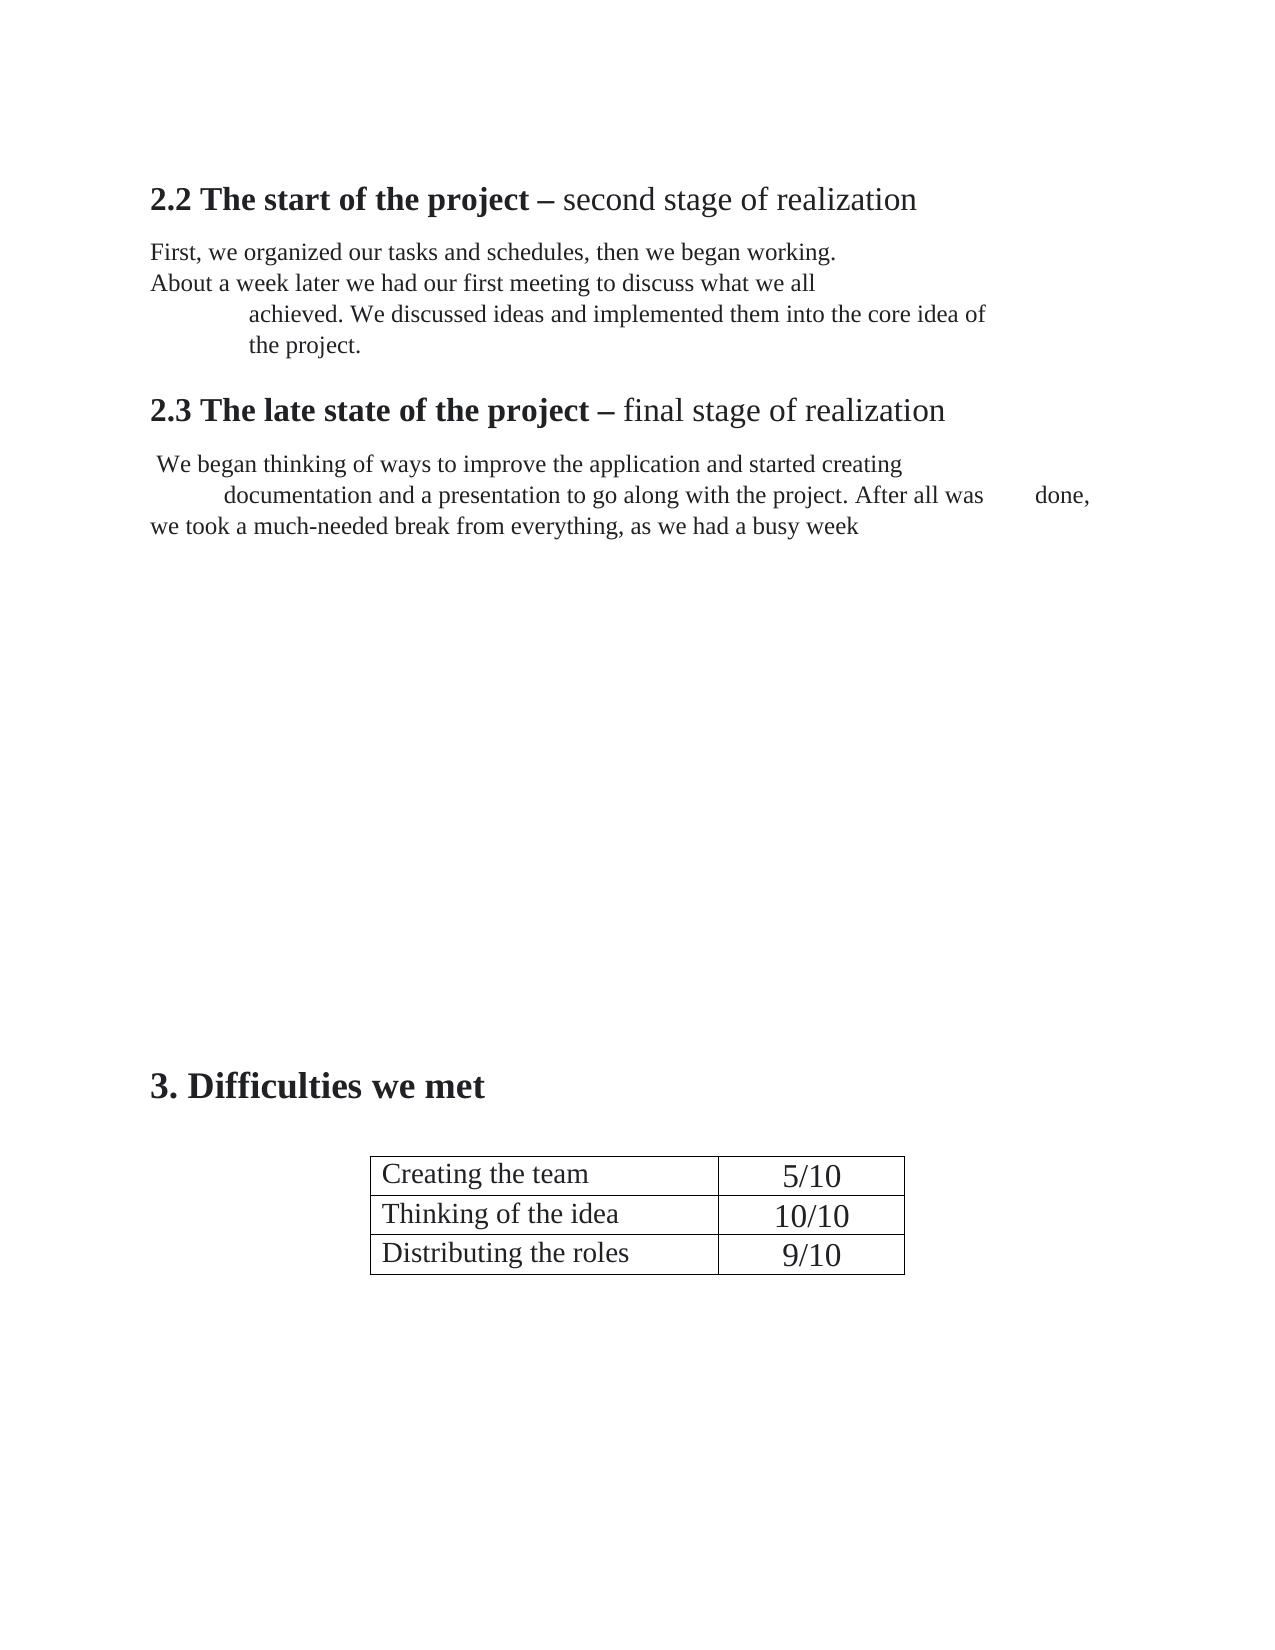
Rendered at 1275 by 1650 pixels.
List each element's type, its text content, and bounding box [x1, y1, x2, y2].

table_cell Thinking of the idea [371, 1196, 718, 1234]
text 3. Difficulties we met [150, 1063, 1125, 1137]
table_cell 9/10 [719, 1235, 904, 1274]
text 2.2 The start of the project – second stage of realization [150, 150, 1125, 218]
table_header Creating the team [371, 1157, 718, 1195]
text First, we organized our tasks and schedules, then we began working. About a week later we had our first meeting to discuss what we all achieved. We discussed ideas and implemented them into the core idea of the project. 2.3 The late state of the project – final stage of realization [150, 237, 1125, 429]
table_header 5/10 [719, 1157, 904, 1195]
table_cell 10/10 [719, 1196, 904, 1234]
text We began thinking of ways to improve the application and started creating documentation and a presentation to go along with the project. After all was done, we took a much-needed break from everything, as we had a busy week [150, 449, 1125, 539]
table_cell Distributing the roles [371, 1235, 718, 1274]
